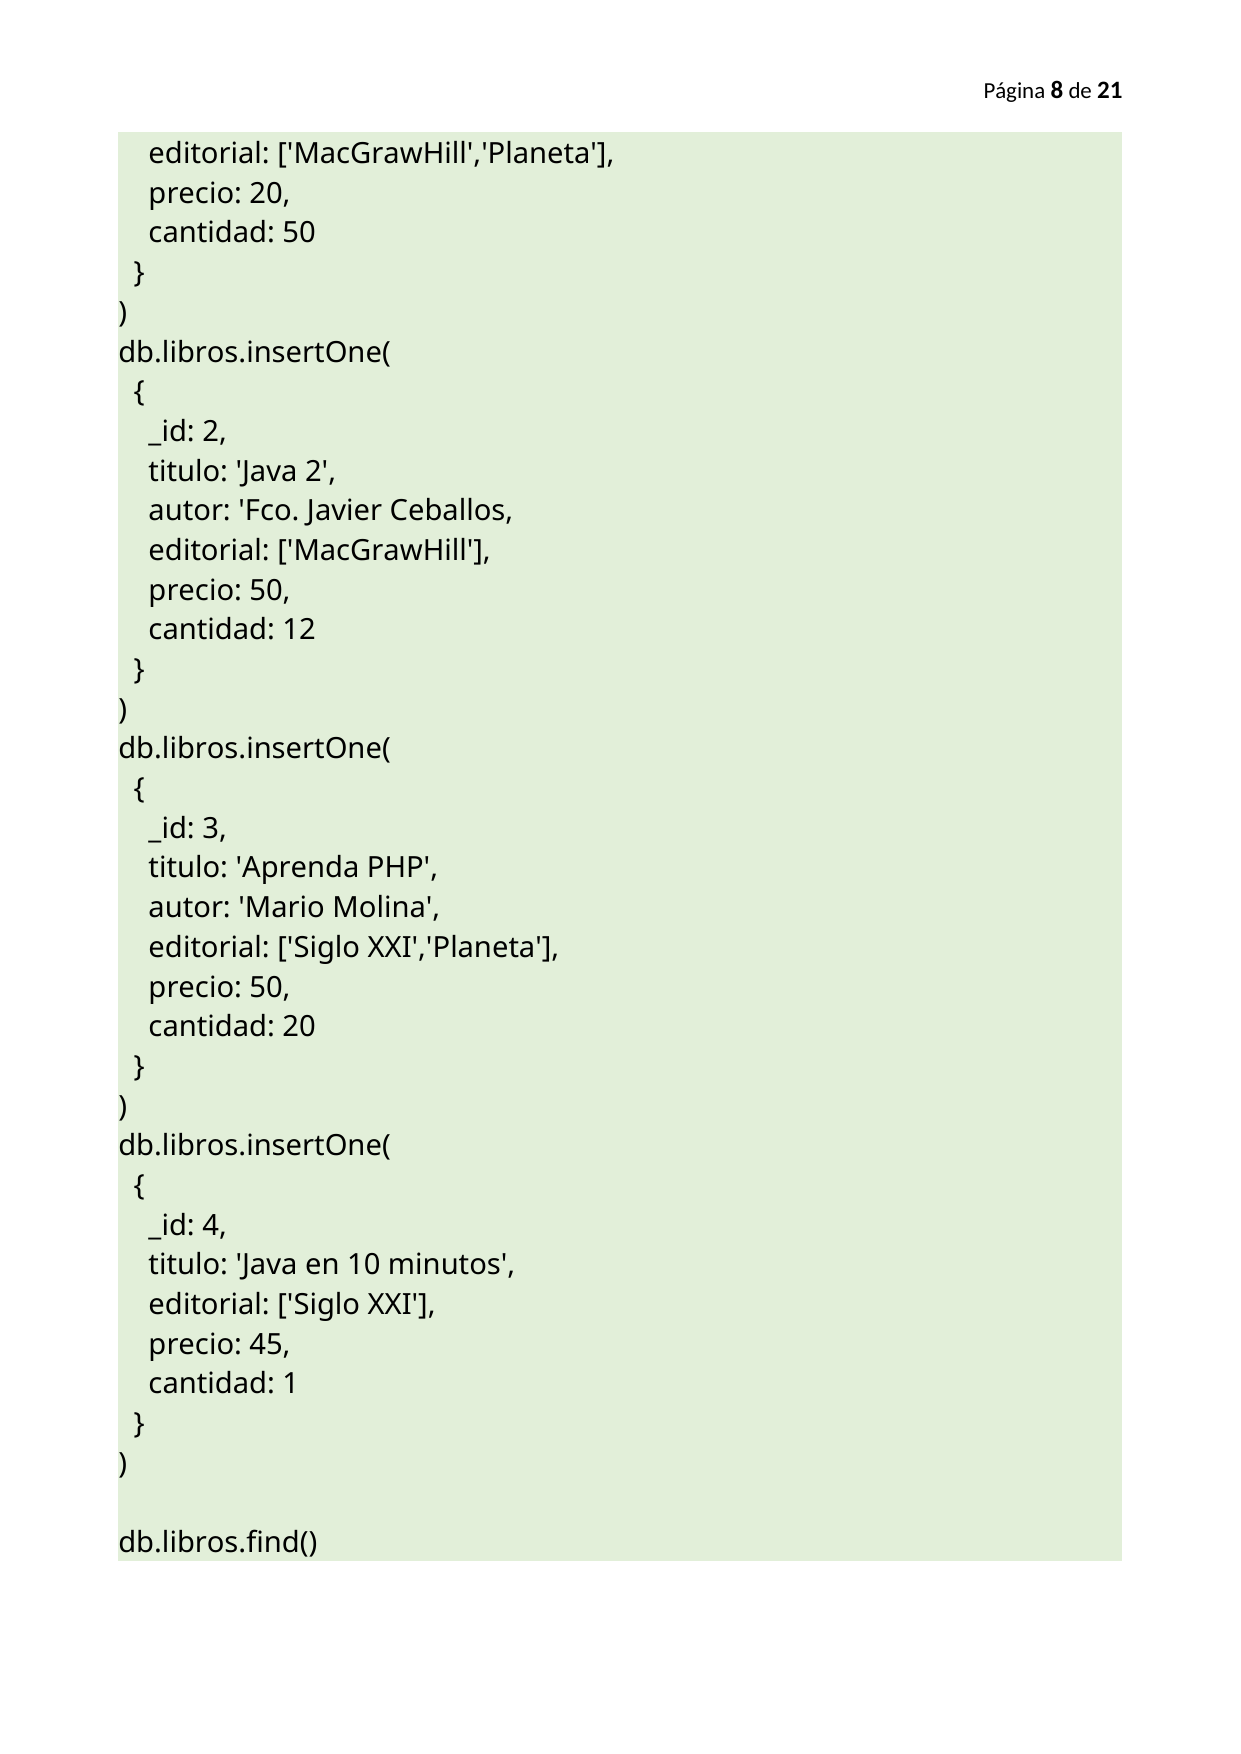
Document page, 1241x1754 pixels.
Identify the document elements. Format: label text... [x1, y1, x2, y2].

text editorial: ['MacGrawHill','Planeta'], [118, 132, 1122, 172]
text { [118, 371, 1122, 410]
text _id: 2, [118, 410, 1122, 450]
text precio: 50, [118, 569, 1122, 609]
text titulo: 'Java en 10 minutos', [118, 1244, 1122, 1283]
text precio: 50, [118, 966, 1122, 1006]
text editorial: ['MacGrawHill'], [118, 529, 1122, 569]
text _id: 4, [118, 1204, 1122, 1244]
text editorial: ['Siglo XXI'], [118, 1283, 1122, 1323]
text cantidad: 1 [118, 1363, 1122, 1402]
text editorial: ['Siglo XXI','Planeta'], [118, 926, 1122, 966]
text autor: 'Fco. Javier Ceballos, [118, 489, 1122, 529]
text ) [118, 1085, 1122, 1124]
text db.libros.insertOne( [118, 728, 1122, 767]
text { [118, 1164, 1122, 1204]
text _id: 3, [118, 807, 1122, 847]
text ) [118, 688, 1122, 728]
text cantidad: 50 [118, 212, 1122, 251]
text } [118, 1045, 1122, 1085]
text precio: 45, [118, 1323, 1122, 1363]
text cantidad: 20 [118, 1006, 1122, 1045]
text { [118, 767, 1122, 807]
text ) [118, 1442, 1122, 1482]
text autor: 'Mario Molina', [118, 886, 1122, 926]
text titulo: 'Aprenda PHP', [118, 847, 1122, 886]
text } [118, 648, 1122, 688]
text } [118, 1402, 1122, 1442]
text ) [118, 291, 1122, 331]
text } [118, 251, 1122, 291]
text cantidad: 12 [118, 609, 1122, 648]
text precio: 20, [118, 172, 1122, 212]
text db.libros.find() [118, 1521, 1122, 1561]
text titulo: 'Java 2', [118, 450, 1122, 489]
text db.libros.insertOne( [118, 331, 1122, 371]
text db.libros.insertOne( [118, 1124, 1122, 1164]
